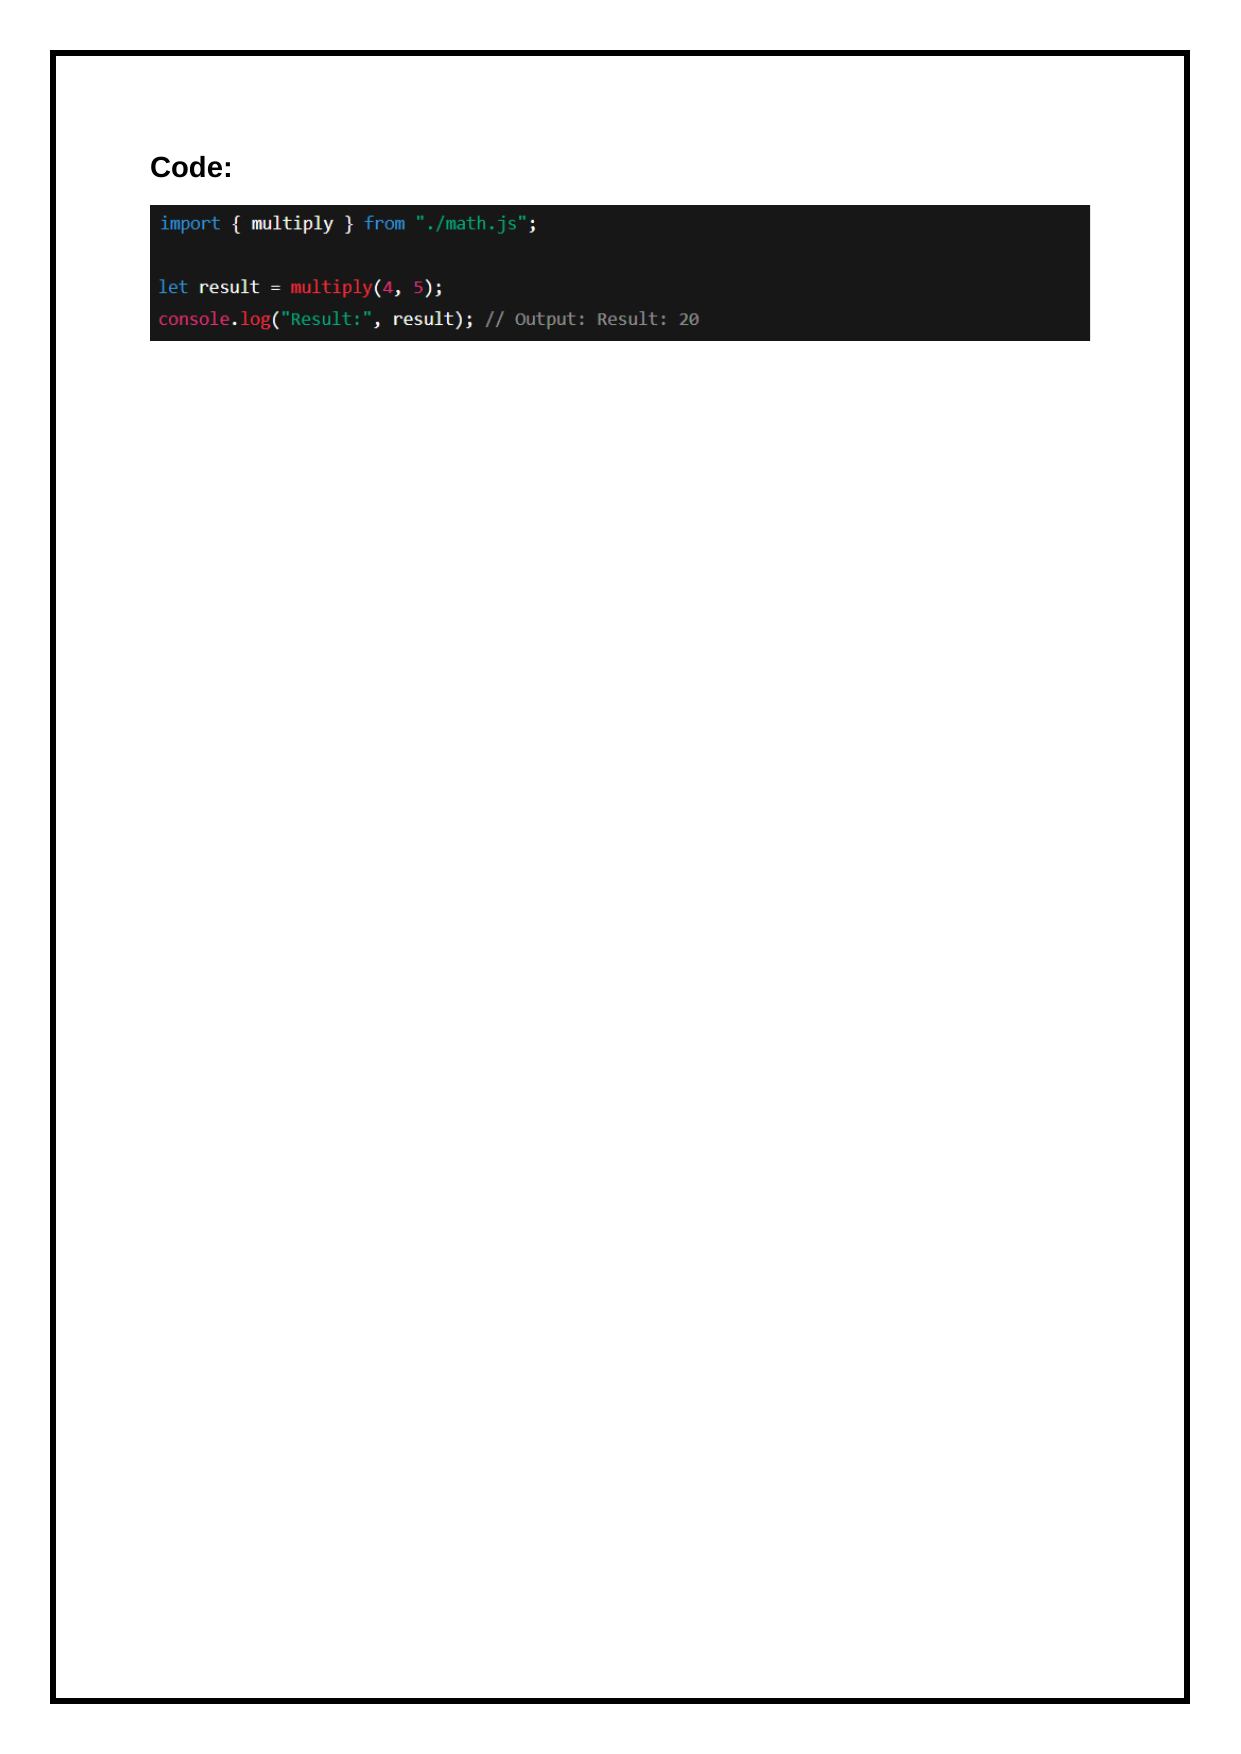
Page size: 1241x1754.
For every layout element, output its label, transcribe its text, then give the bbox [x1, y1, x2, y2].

picture [150, 205, 1091, 341]
text Code: [150, 150, 1090, 183]
